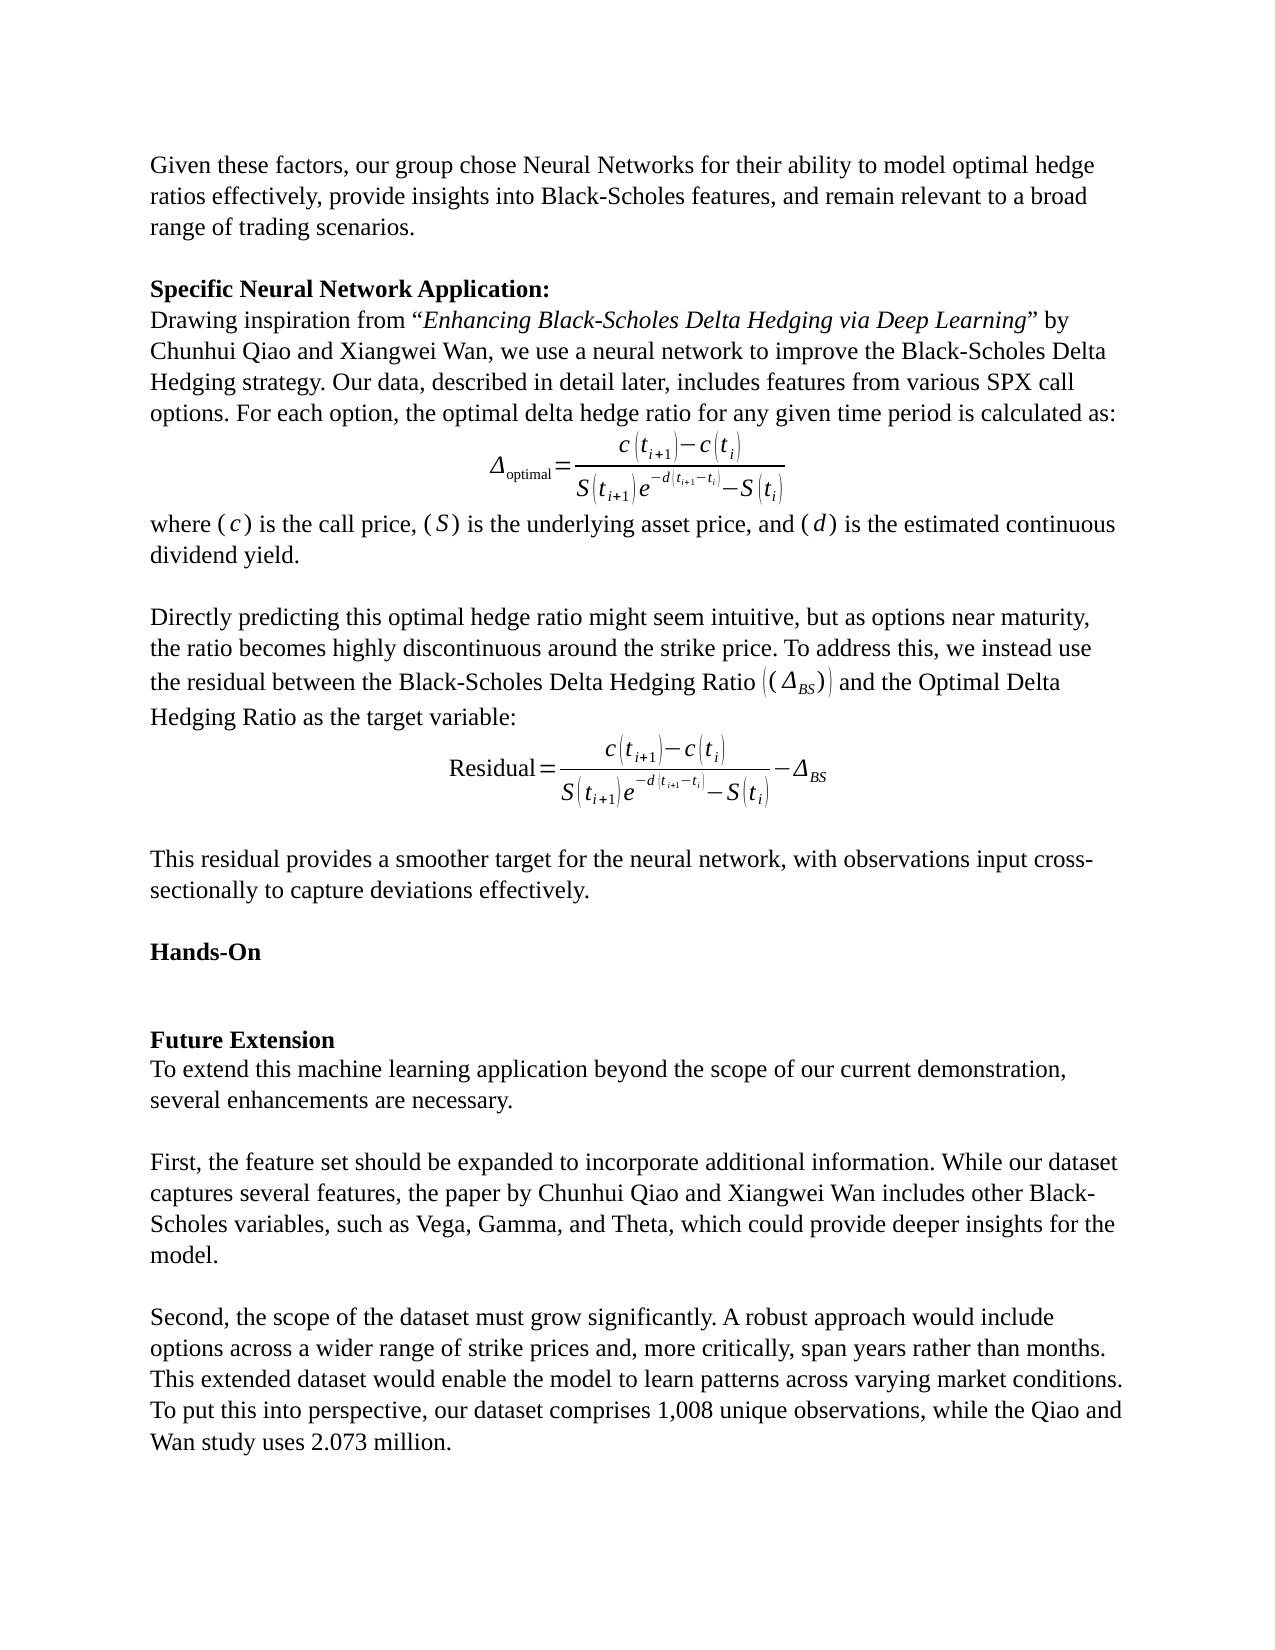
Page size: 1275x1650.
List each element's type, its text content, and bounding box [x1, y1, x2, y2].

text Drawing inspiration from “Enhancing Black-Scholes Delta Hedging via Deep Learning” by Chunhui Qiao and Xiangwei Wan, we use a neural network to improve the Black-Scholes Delta Hedging strategy. Our data, described in detail later, includes features from various SPX call options. For each option, the optimal delta hedge ratio for any given time period is calculated as: [150, 305, 1125, 427]
text Future Extension [150, 1025, 1125, 1054]
text First, the feature set should be expanded to incorporate additional information. While our dataset captures several features, the paper by Chunhui Qiao and Xiangwei Wan includes other Black-Scholes variables, such as Vega, Gamma, and Theta, which could provide deeper insights for the model. [150, 1147, 1125, 1269]
text Given these factors, our group chose Neural Networks for their ability to model optimal hedge ratios effectively, provide insights into Black-Scholes features, and remain relevant to a broad range of trading scenarios. [150, 150, 1125, 241]
text Specific Neural Network Application: [150, 274, 1125, 303]
text Directly predicting this optimal hedge ratio might seem intuitive, but as options near maturity, the ratio becomes highly discontinuous around the strike price. To address this, we instead use the residual between the Black-Scholes Delta Hedging Ratio and the Optimal Delta Hedging Ratio as the target variable: [150, 602, 1125, 730]
text This residual provides a smoother target for the neural network, with observations input cross-sectionally to capture deviations effectively. [150, 844, 1125, 903]
text Second, the scope of the dataset must grow significantly. A robust approach would include options across a wider range of strike prices and, more critically, span years rather than months. This extended dataset would enable the model to learn patterns across varying market conditions. To put this into perspective, our dataset comprises 1,008 unique observations, while the Qiao and Wan study uses 2.073 million. [150, 1302, 1125, 1455]
text To extend this machine learning application beyond the scope of our current demonstration, several enhancements are necessary. [150, 1054, 1125, 1114]
text Hands-On [150, 937, 1125, 966]
text where is the call price, is the underlying asset price, and is the estimated continuous dividend yield. [150, 509, 1125, 569]
